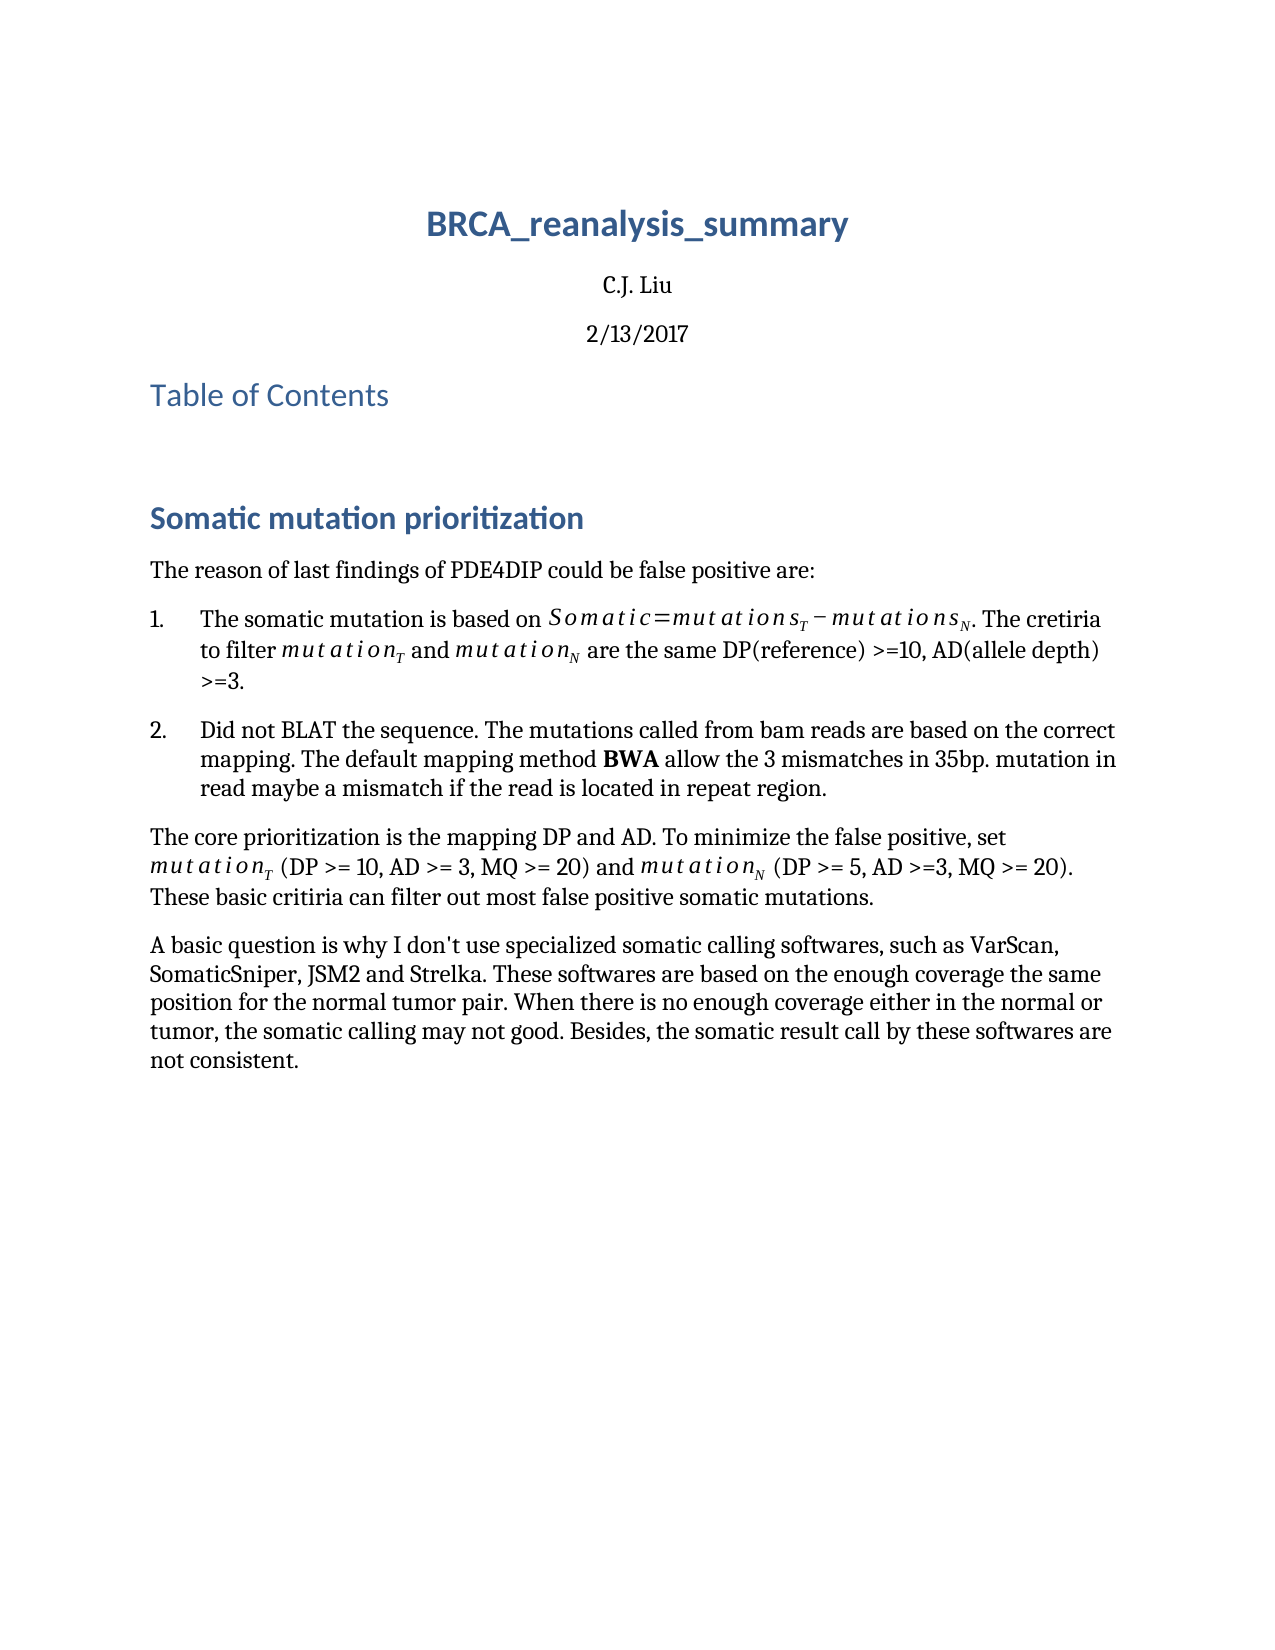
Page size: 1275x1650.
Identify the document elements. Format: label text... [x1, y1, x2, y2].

subtitle Somatic mutation prioritization [150, 497, 1125, 538]
text A basic question is why I don't use specialized somatic calling softwares, such as VarScan, SomaticSniper, JSM2 and Strelka. These softwares are based on the enough coverage the same position for the normal tumor pair. When there is no enough coverage either in the normal or tumor, the somatic calling may not good. Besides, the somatic result call by these softwares are not consistent. [150, 931, 1125, 1074]
list The somatic mutation is based on . The cretiria to filter and are the same DP(reference) >=10, AD(allele depth) >=3. [150, 604, 1125, 695]
text The core prioritization is the mapping DP and AD. To minimize the false positive, set (DP >= 10, AD >= 3, MQ >= 20) and (DP >= 5, AD >=3, MQ >= 20). These basic critiria can filter out most false positive somatic mutations. [150, 823, 1125, 912]
text C.J. Liu [150, 271, 1125, 299]
text The reason of last findings of PDE4DIP could be false positive are: [150, 556, 1125, 585]
list Did not BLAT the sequence. The mutations called from bam reads are based on the correct mapping. The default mapping method BWA allow the 3 mismatches in 35bp. mutation in read maybe a mismatch if the read is located in repeat region. [150, 716, 1125, 802]
text 2/13/2017 [150, 320, 1125, 349]
title BRCA_reanalysis_summary [150, 200, 1125, 246]
